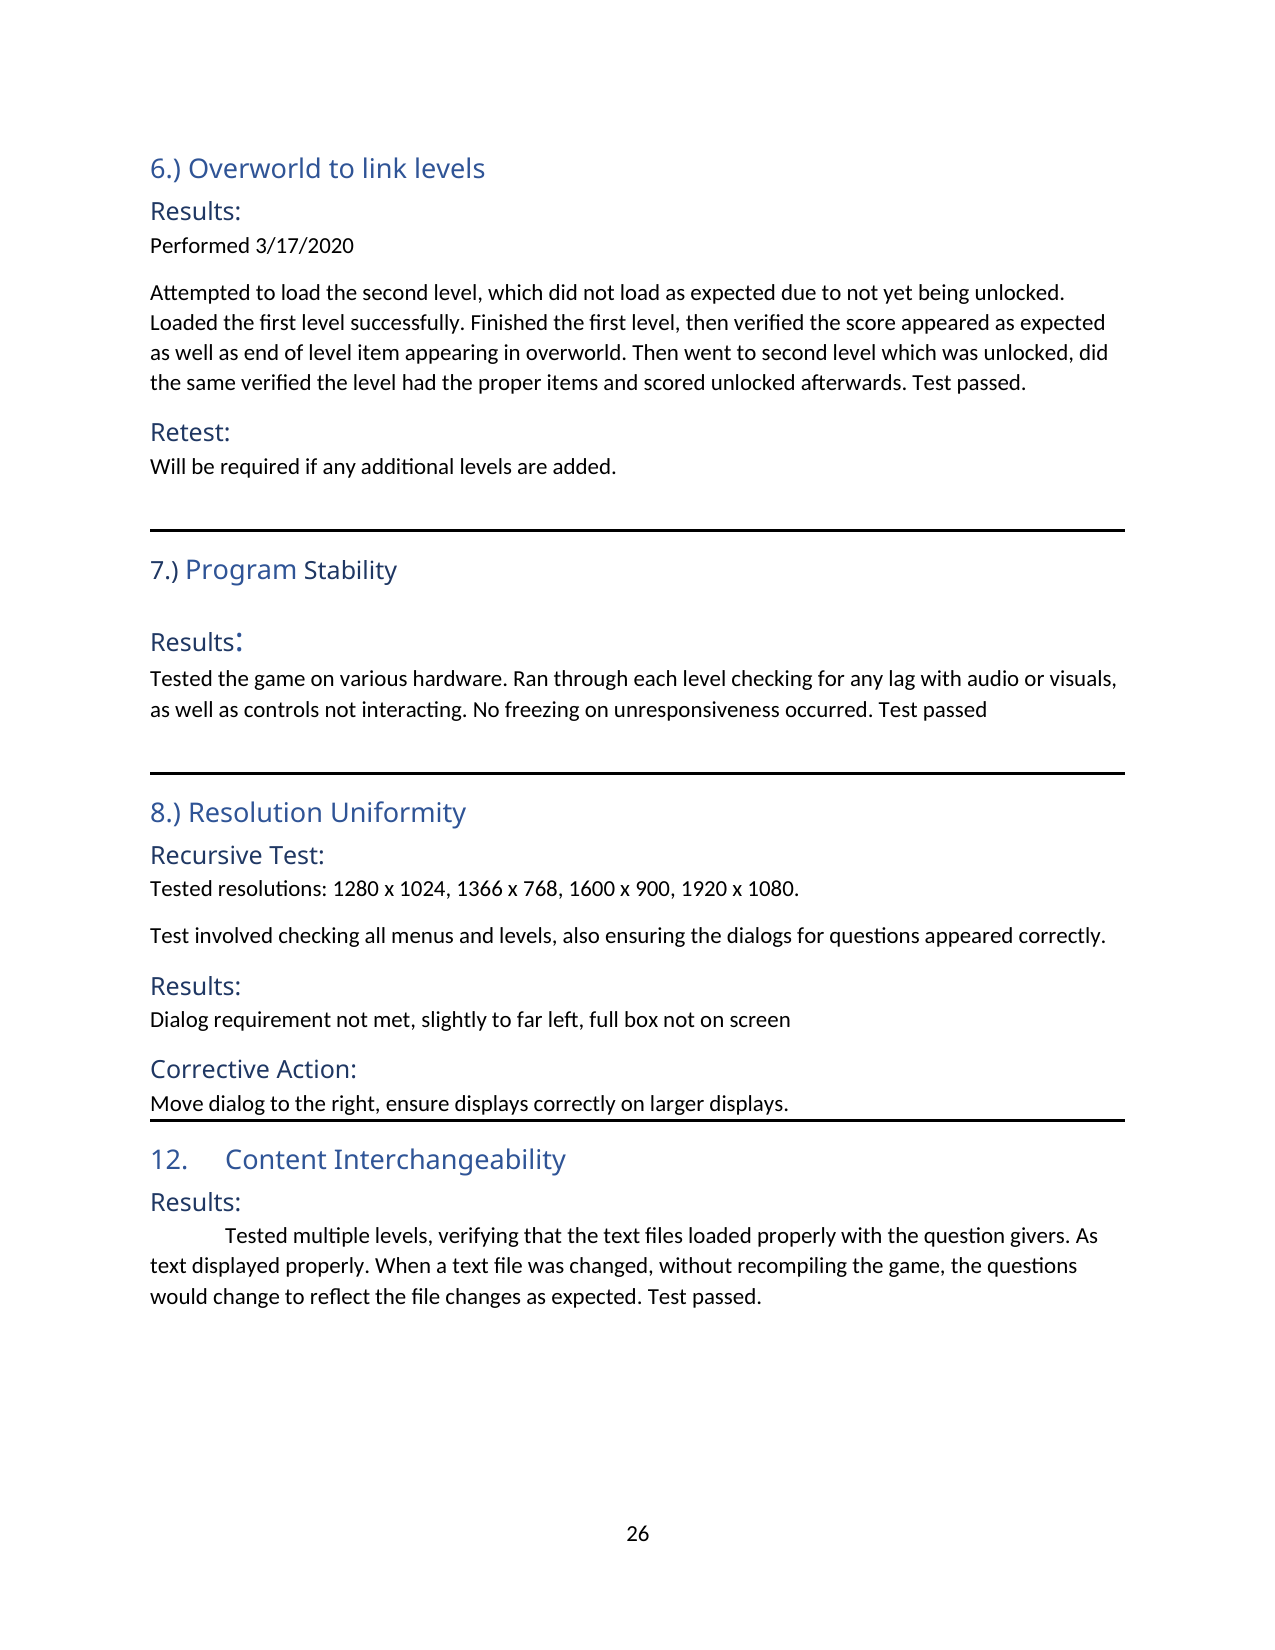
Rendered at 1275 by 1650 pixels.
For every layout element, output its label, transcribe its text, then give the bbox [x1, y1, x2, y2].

subtitle 7.) Program Stability [150, 551, 1125, 588]
subtitle 6.) Overworld to link levels [150, 150, 1125, 187]
text Move dialog to the right, ensure displays correctly on larger displays. [150, 1089, 1125, 1119]
subtitle Retest: [150, 415, 1125, 449]
subtitle Results: [150, 968, 1125, 1002]
text Will be required if any additional levels are added. [150, 452, 1125, 480]
text Performed 3/17/2020 [150, 231, 1125, 259]
subtitle Results: [150, 1185, 1125, 1219]
subtitle Recursive Test: [150, 838, 1125, 872]
subtitle Results: [150, 616, 1125, 661]
subtitle Results: [150, 194, 1125, 228]
text Dialog requirement not met, slightly to far left, full box not on screen [150, 1005, 1125, 1033]
text Attempted to load the second level, which did not load as expected due to not yet being unlocked. Loaded the first level successfully. Finished the first level, then verified the score appeared as expected as well as end of level item appearing in overworld. Then went to second level which was unlocked, did the same verified the level had the proper items and scored unlocked afterwards. Test passed. [150, 278, 1125, 396]
text Tested resolutions: 1280 x 1024, 1366 x 768, 1600 x 900, 1920 x 1080. [150, 874, 1125, 902]
text Tested multiple levels, verifying that the text files loaded properly with the question givers. As text displayed properly. When a text file was changed, without recompiling the game, the questions would change to reflect the file changes as expected. Test passed. [150, 1221, 1125, 1310]
text Tested the game on various hardware. Ran through each level checking for any lag with audio or visuals, as well as controls not interacting. No freezing on unresponsiveness occurred. Test passed [150, 664, 1125, 723]
subtitle Corrective Action: [150, 1052, 1125, 1086]
subtitle Content Interchangeability [150, 1141, 1125, 1178]
subtitle 8.) Resolution Uniformity [150, 794, 1125, 831]
text Test involved checking all menus and levels, also ensuring the dialogs for questions appeared correctly. [150, 921, 1125, 949]
